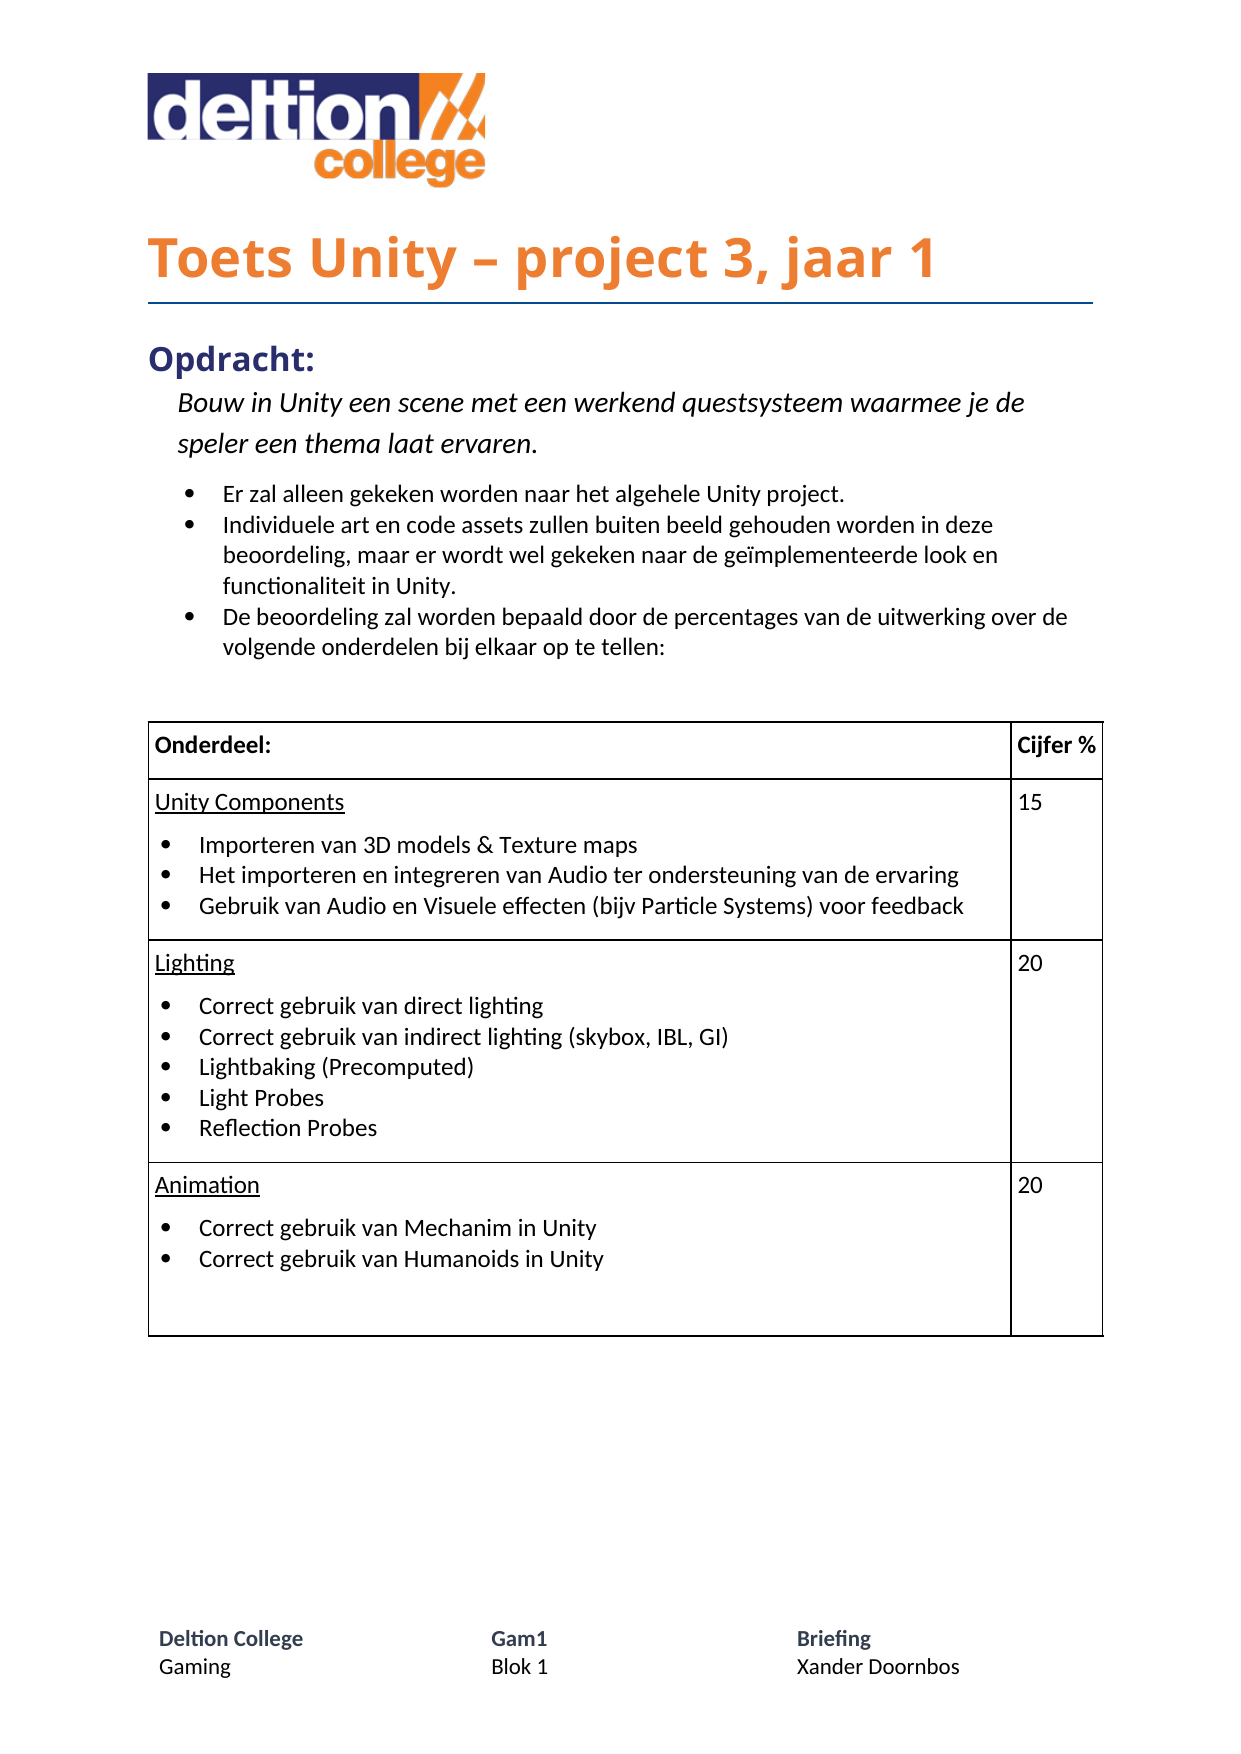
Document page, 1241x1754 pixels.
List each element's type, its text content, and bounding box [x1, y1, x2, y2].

subtitle Opdracht: [148, 335, 1093, 381]
table_header Onderdeel: [149, 723, 1010, 778]
list De beoordeling zal worden bepaald door de percentages van de uitwerking over de volgende onderdelen bij elkaar op te tellen: [185, 601, 1093, 662]
text Bouw in Unity een scene met een werkend questsysteem waarmee je de speler een thema laat ervaren. [177, 384, 1093, 461]
table_cell 15 [1012, 780, 1102, 939]
picture [147, 73, 486, 192]
table_cell 20 [1012, 941, 1102, 1162]
table_cell Animation Correct gebruik van Mechanim in Unity Correct gebruik van Humanoids in Unity [149, 1163, 1010, 1335]
table_cell Unity Components Importeren van 3D models & Texture maps Het importeren en integreren van Audio ter ondersteuning van de ervaring Gebruik van Audio en Visuele effecten (bijv Particle Systems) voor feedback [149, 780, 1010, 939]
table_header Cijfer % [1012, 723, 1102, 778]
title Toets Unity – project 3, jaar 1 [148, 220, 1093, 302]
table_cell Lighting Correct gebruik van direct lighting Correct gebruik van indirect lighting (skybox, IBL, GI) Lightbaking (Precomputed) Light Probes Reflection Probes [149, 941, 1010, 1162]
list Individuele art en code assets zullen buiten beeld gehouden worden in deze beoordeling, maar er wordt wel gekeken naar de geïmplementeerde look en functionaliteit in Unity. [185, 509, 1093, 601]
table_cell 20 [1012, 1163, 1102, 1335]
list Er zal alleen gekeken worden naar het algehele Unity project. [185, 479, 1093, 509]
